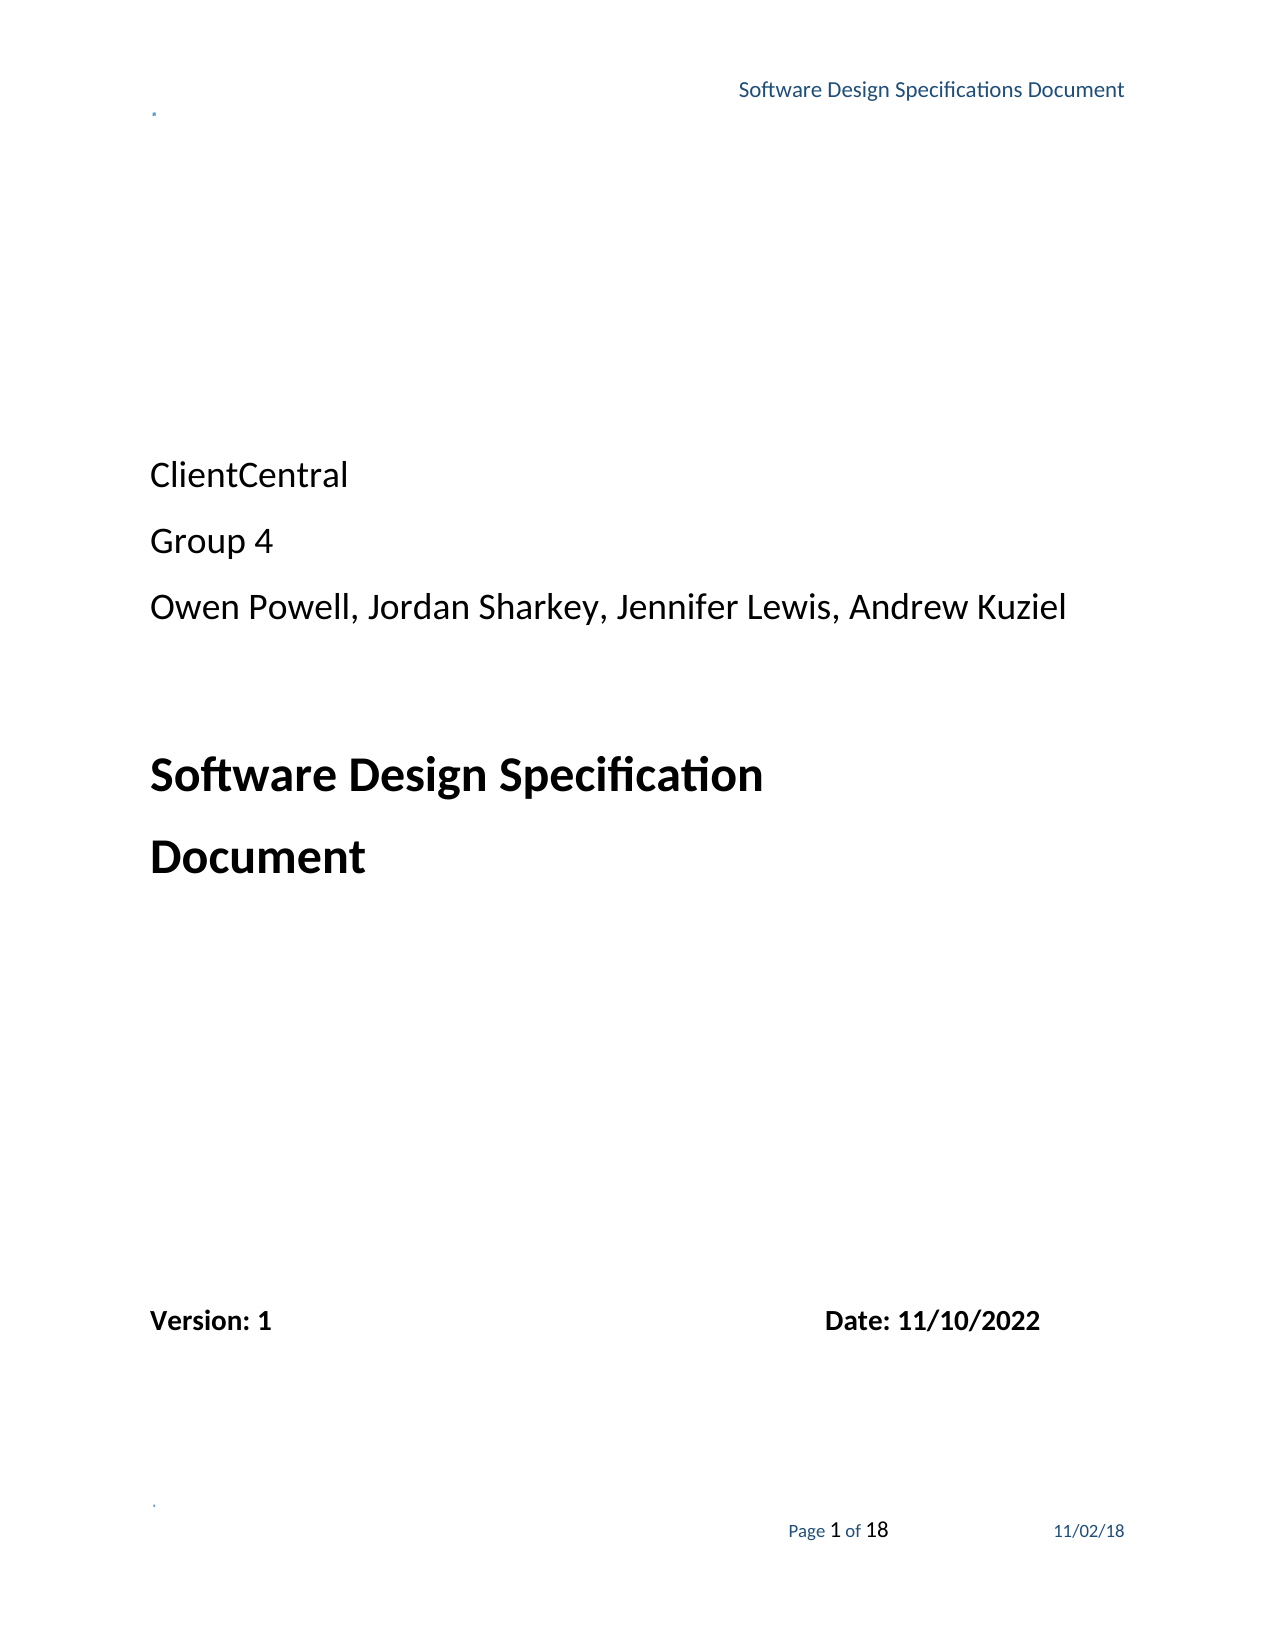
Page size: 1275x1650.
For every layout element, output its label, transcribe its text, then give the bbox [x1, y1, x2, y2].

text Document [150, 825, 1125, 886]
text Software Design Specification [150, 743, 1125, 804]
text Owen Powell, Jordan Sharkey, Jennifer Lewis, Andrew Kuziel [150, 583, 1125, 629]
text Group 4 [150, 517, 1125, 562]
text Version: 1 Date: 11/10/2022 [150, 1302, 1125, 1338]
text ClientCentral [150, 451, 1125, 496]
